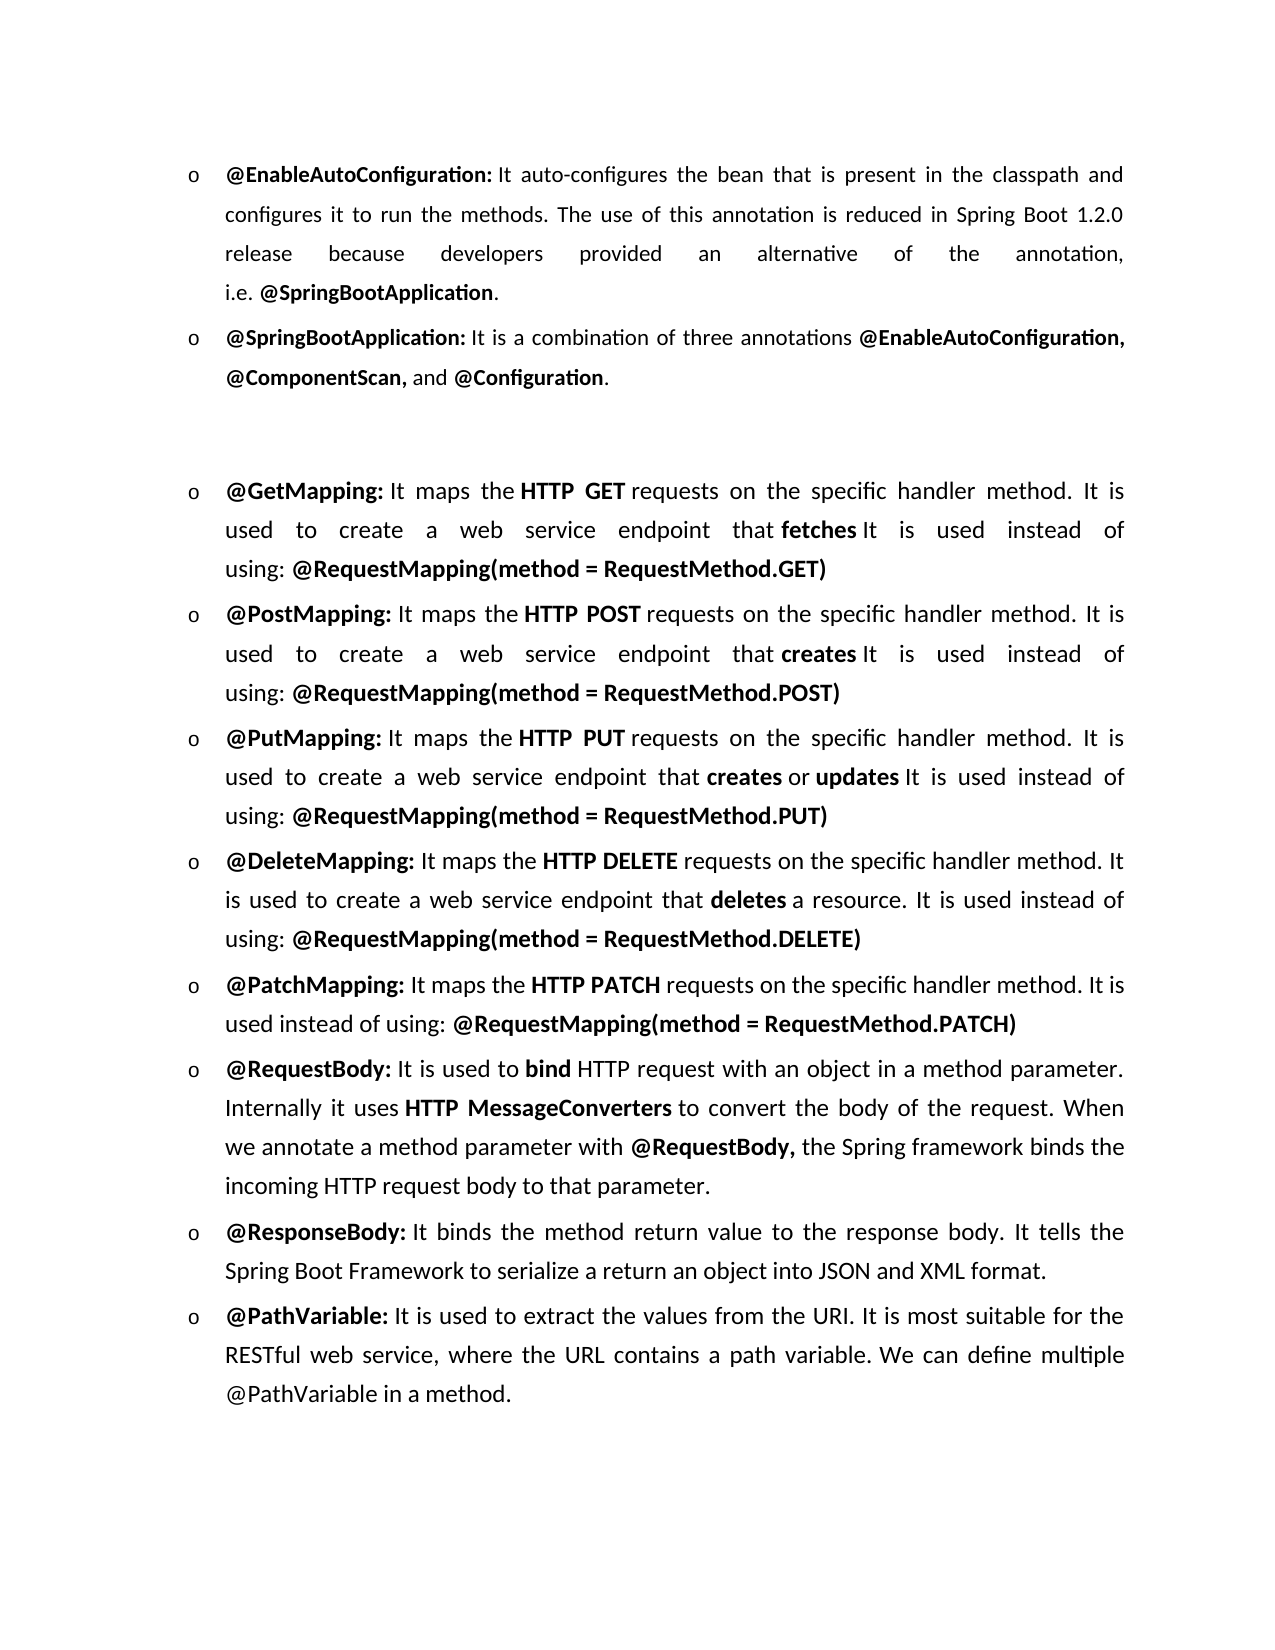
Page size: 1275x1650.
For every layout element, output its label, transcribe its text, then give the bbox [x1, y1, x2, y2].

list @PatchMapping: It maps the HTTP PATCH requests on the specific handler method. It is used instead of using: @RequestMapping(method = RequestMethod.PATCH) [187, 960, 1125, 1038]
list @DeleteMapping: It maps the HTTP DELETE requests on the specific handler method. It is used to create a web service endpoint that deletes a resource. It is used instead of using: @RequestMapping(method = RequestMethod.DELETE) [187, 837, 1125, 954]
list @SpringBootApplication: It is a combination of three annotations @EnableAutoConfiguration, @ComponentScan, and @Configuration. [187, 312, 1125, 391]
list @PostMapping: It maps the HTTP POST requests on the specific handler method. It is used to create a web service endpoint that creates It is used instead of using: @RequestMapping(method = RequestMethod.POST) [187, 590, 1125, 707]
list @EnableAutoConfiguration: It auto-configures the bean that is present in the classpath and configures it to run the methods. The use of this annotation is reduced in Spring Boot 1.2.0 release because developers provided an alternative of the annotation, i.e. @SpringBootApplication. [187, 150, 1125, 306]
list @PathVariable: It is used to extract the values from the URI. It is most suitable for the RESTful web service, where the URL contains a path variable. We can define multiple @PathVariable in a method. [187, 1292, 1125, 1409]
list @ResponseBody: It binds the method return value to the response body. It tells the Spring Boot Framework to serialize a return an object into JSON and XML format. [187, 1207, 1125, 1285]
list @GetMapping: It maps the HTTP GET requests on the specific handler method. It is used to create a web service endpoint that fetches It is used instead of using: @RequestMapping(method = RequestMethod.GET) [187, 467, 1125, 584]
list @PutMapping: It maps the HTTP PUT requests on the specific handler method. It is used to create a web service endpoint that creates or updates It is used instead of using: @RequestMapping(method = RequestMethod.PUT) [187, 713, 1125, 831]
list @RequestBody: It is used to bind HTTP request with an object in a method parameter. Internally it uses HTTP MessageConverters to convert the body of the request. When we annotate a method parameter with @RequestBody, the Spring framework binds the incoming HTTP request body to that parameter. [187, 1045, 1125, 1201]
